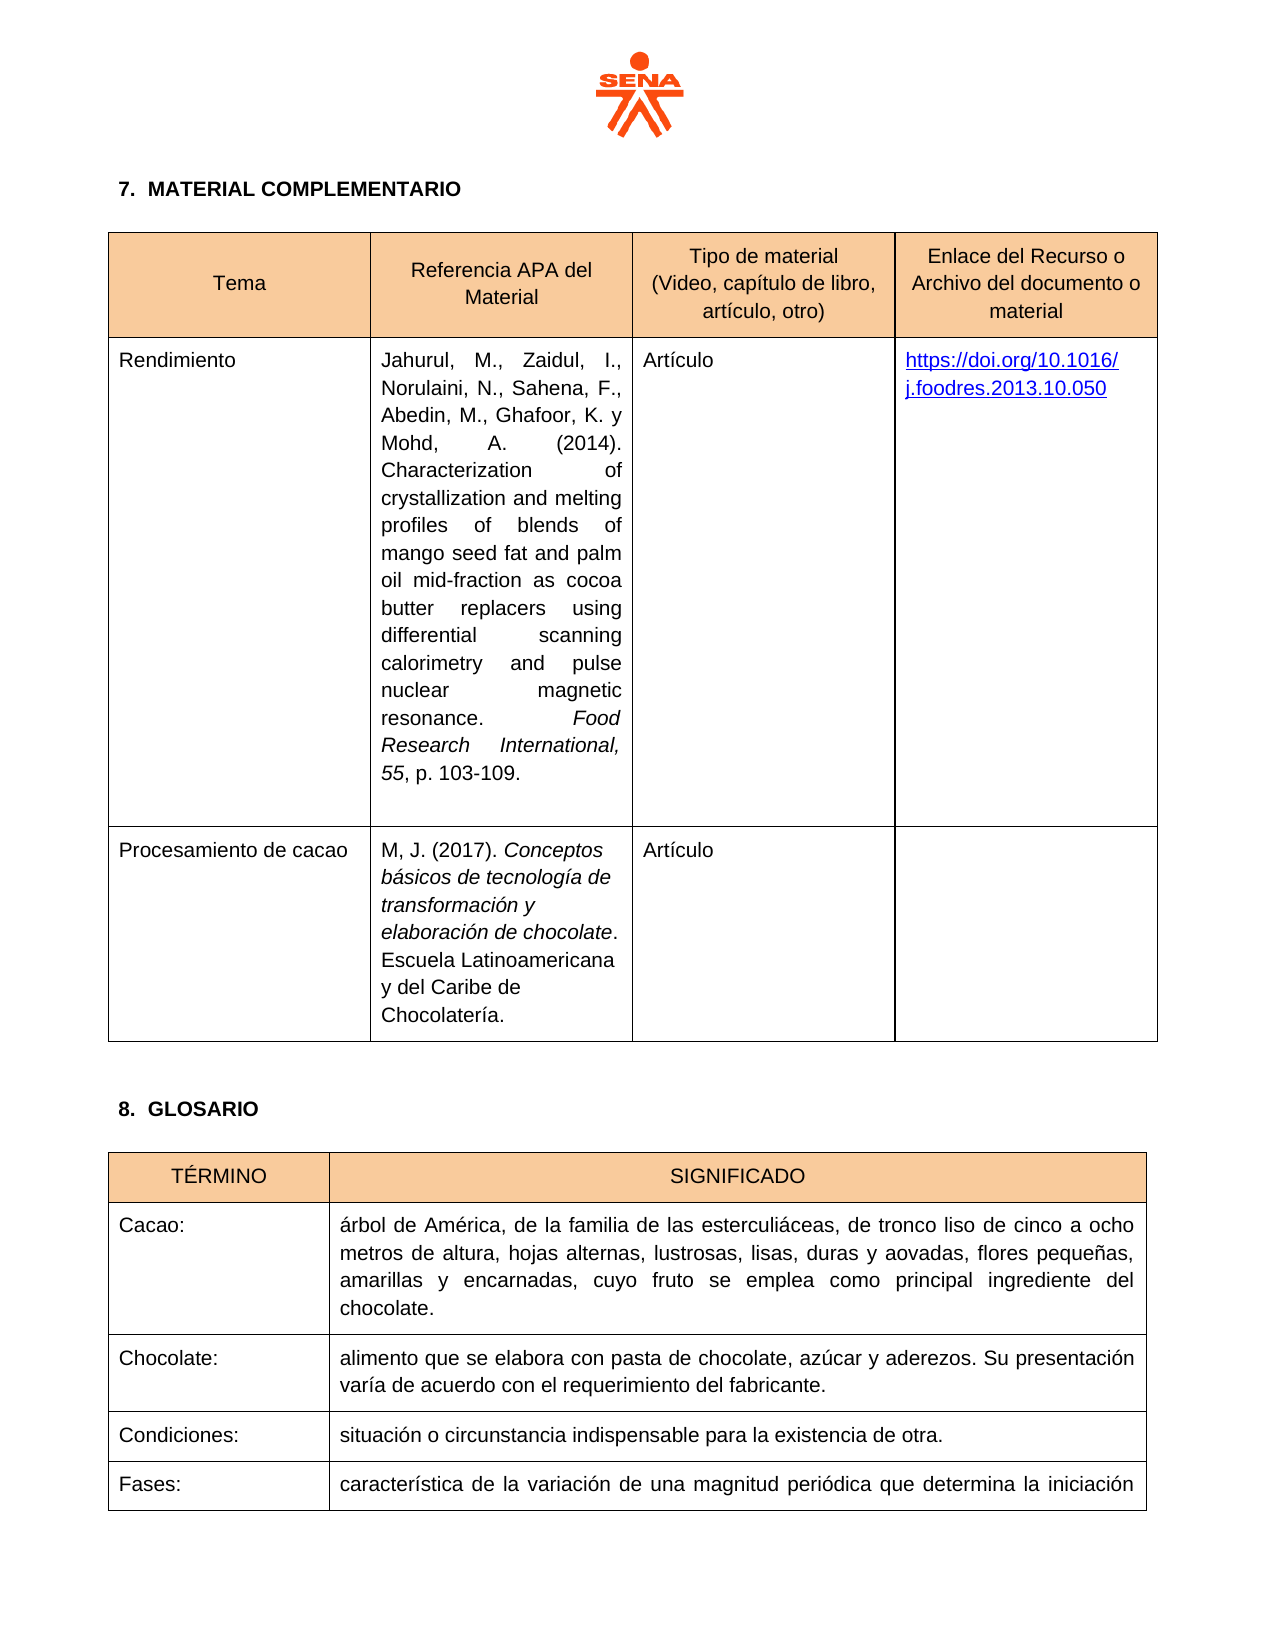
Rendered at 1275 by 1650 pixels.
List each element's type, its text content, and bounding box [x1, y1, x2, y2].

table_cell M, J. (2017). Conceptos básicos de tecnología de transformación y elaboración de chocolate. Escuela Latinoamericana y del Caribe de Chocolatería. [371, 827, 632, 1041]
table_cell [896, 827, 1157, 1041]
table_header Tipo de material (Video, capítulo de libro, artículo, otro) [633, 233, 894, 337]
table_cell Cacao: [109, 1203, 329, 1334]
table_cell Jahurul, M., Zaidul, I., Norulaini, N., Sahena, F., Abedin, M., Ghafoor, K. y Mohd, A. (2014). Characterization of crystallization and melting profiles of blends of mango seed fat and palm oil mid-fraction as cocoa butter replacers using differential scanning calorimetry and pulse nuclear magnetic resonance. Food Research International, 55, p. 103-109. [371, 338, 632, 826]
table_cell Artículo [633, 338, 894, 826]
picture [585, 48, 690, 142]
table_cell característica de la variación de una magnitud periódica que determina la iniciación de cada periodo. [330, 1462, 1146, 1510]
list GLOSARIO [118, 1097, 1157, 1121]
table_cell Artículo [633, 827, 894, 1041]
table_cell Condiciones: [109, 1412, 329, 1461]
table_cell situación o circunstancia indispensable para la existencia de otra. [330, 1412, 1146, 1461]
table_header Referencia APA del Material [371, 233, 632, 337]
table_header TÉRMINO [109, 1153, 329, 1202]
table_cell https://doi.org/10.1016/j.foodres.2013.10.050 [896, 338, 1157, 826]
table_cell Chocolate: [109, 1335, 329, 1411]
table_cell alimento que se elabora con pasta de chocolate, azúcar y aderezos. Su presentación varía de acuerdo con el requerimiento del fabricante. [330, 1335, 1146, 1411]
table_header Enlace del Recurso o Archivo del documento o material [896, 233, 1157, 337]
table_header SIGNIFICADO [330, 1153, 1146, 1202]
table_cell árbol de América, de la familia de las esterculiáceas, de tronco liso de cinco a ocho metros de altura, hojas alternas, lustrosas, lisas, duras y aovadas, flores pequeñas, amarillas y encarnadas, cuyo fruto se emplea como principal ingrediente del chocolate. [330, 1203, 1146, 1334]
list MATERIAL COMPLEMENTARIO [118, 177, 1157, 201]
table_cell Fases: [109, 1462, 329, 1510]
table_cell Procesamiento de cacao [109, 827, 370, 1041]
table_cell Rendimiento [109, 338, 370, 826]
table_header Tema [109, 233, 370, 337]
